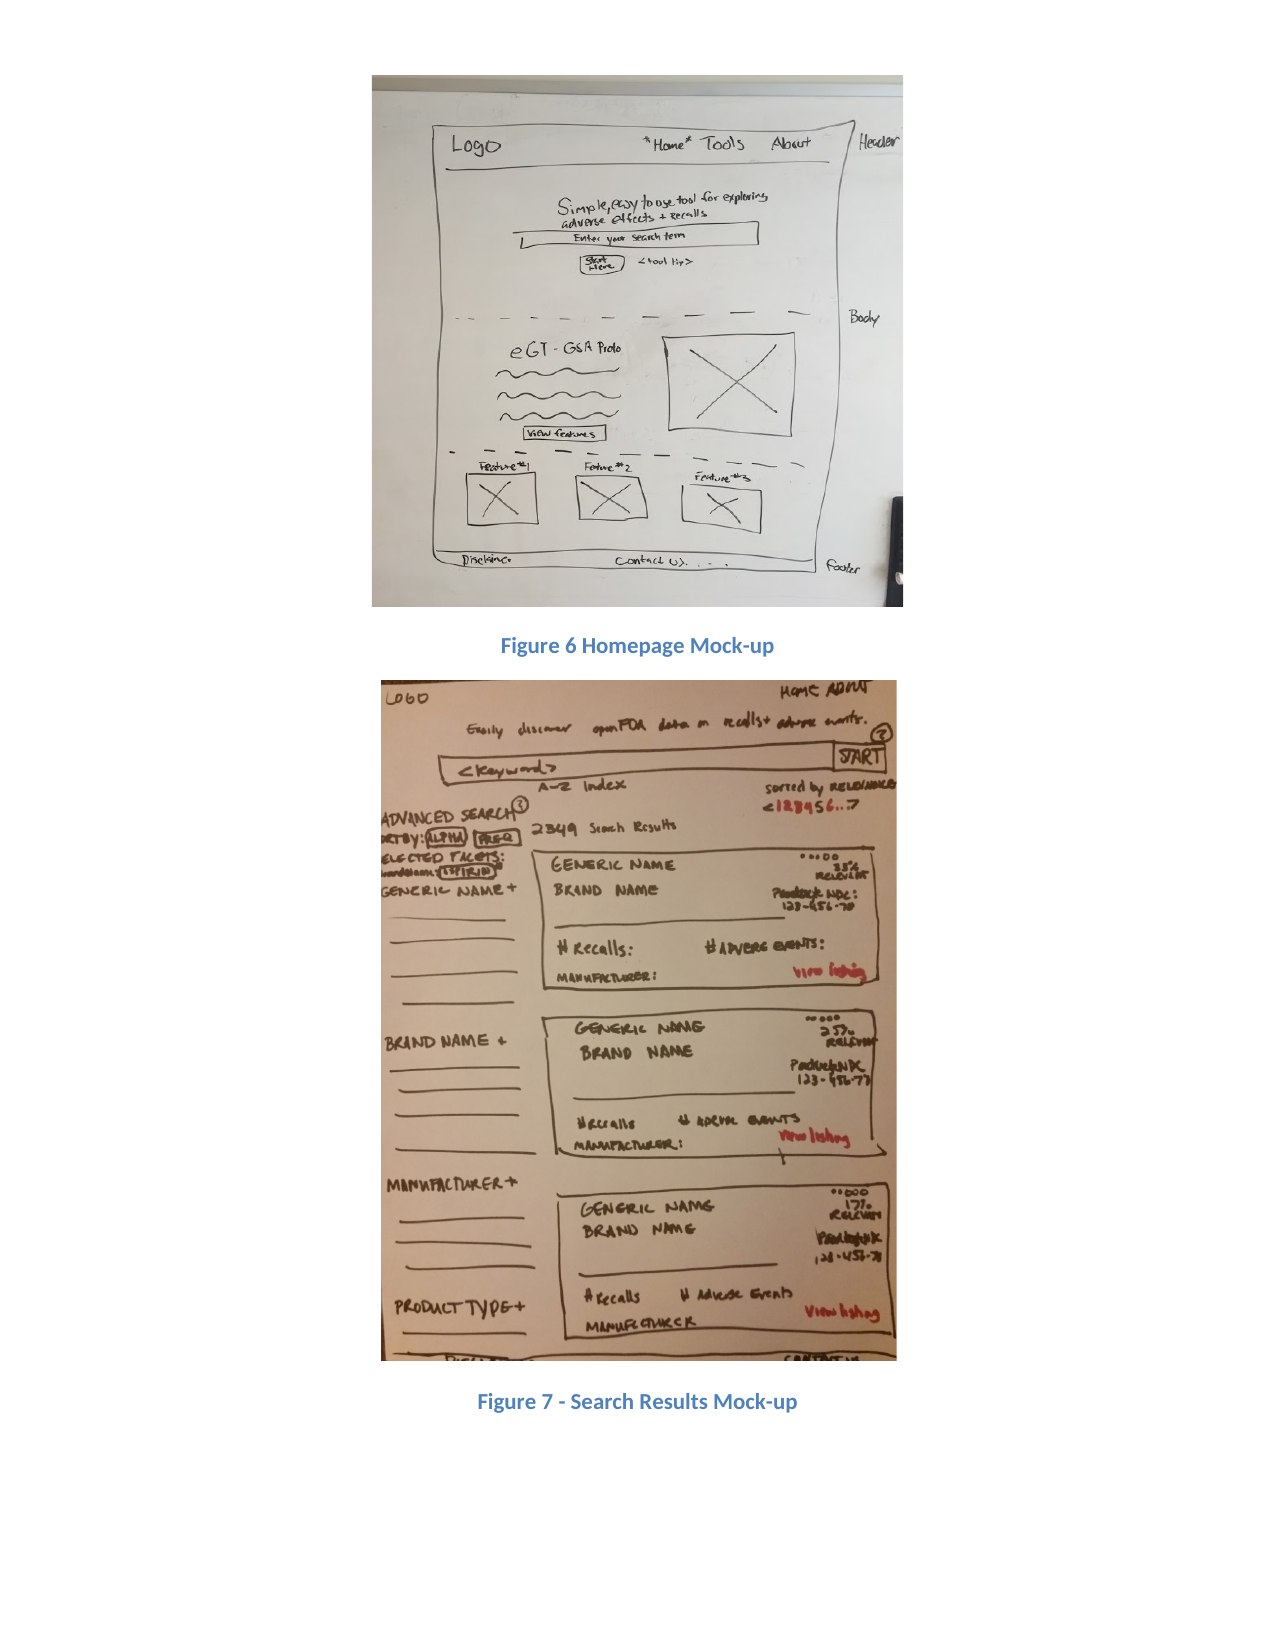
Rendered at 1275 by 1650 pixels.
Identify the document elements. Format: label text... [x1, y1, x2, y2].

picture [371, 75, 904, 607]
picture [381, 680, 897, 1361]
text Figure 6 Homepage Mock-up [75, 631, 1200, 659]
text Figure 7 - Search Results Mock-up [75, 1387, 1200, 1415]
